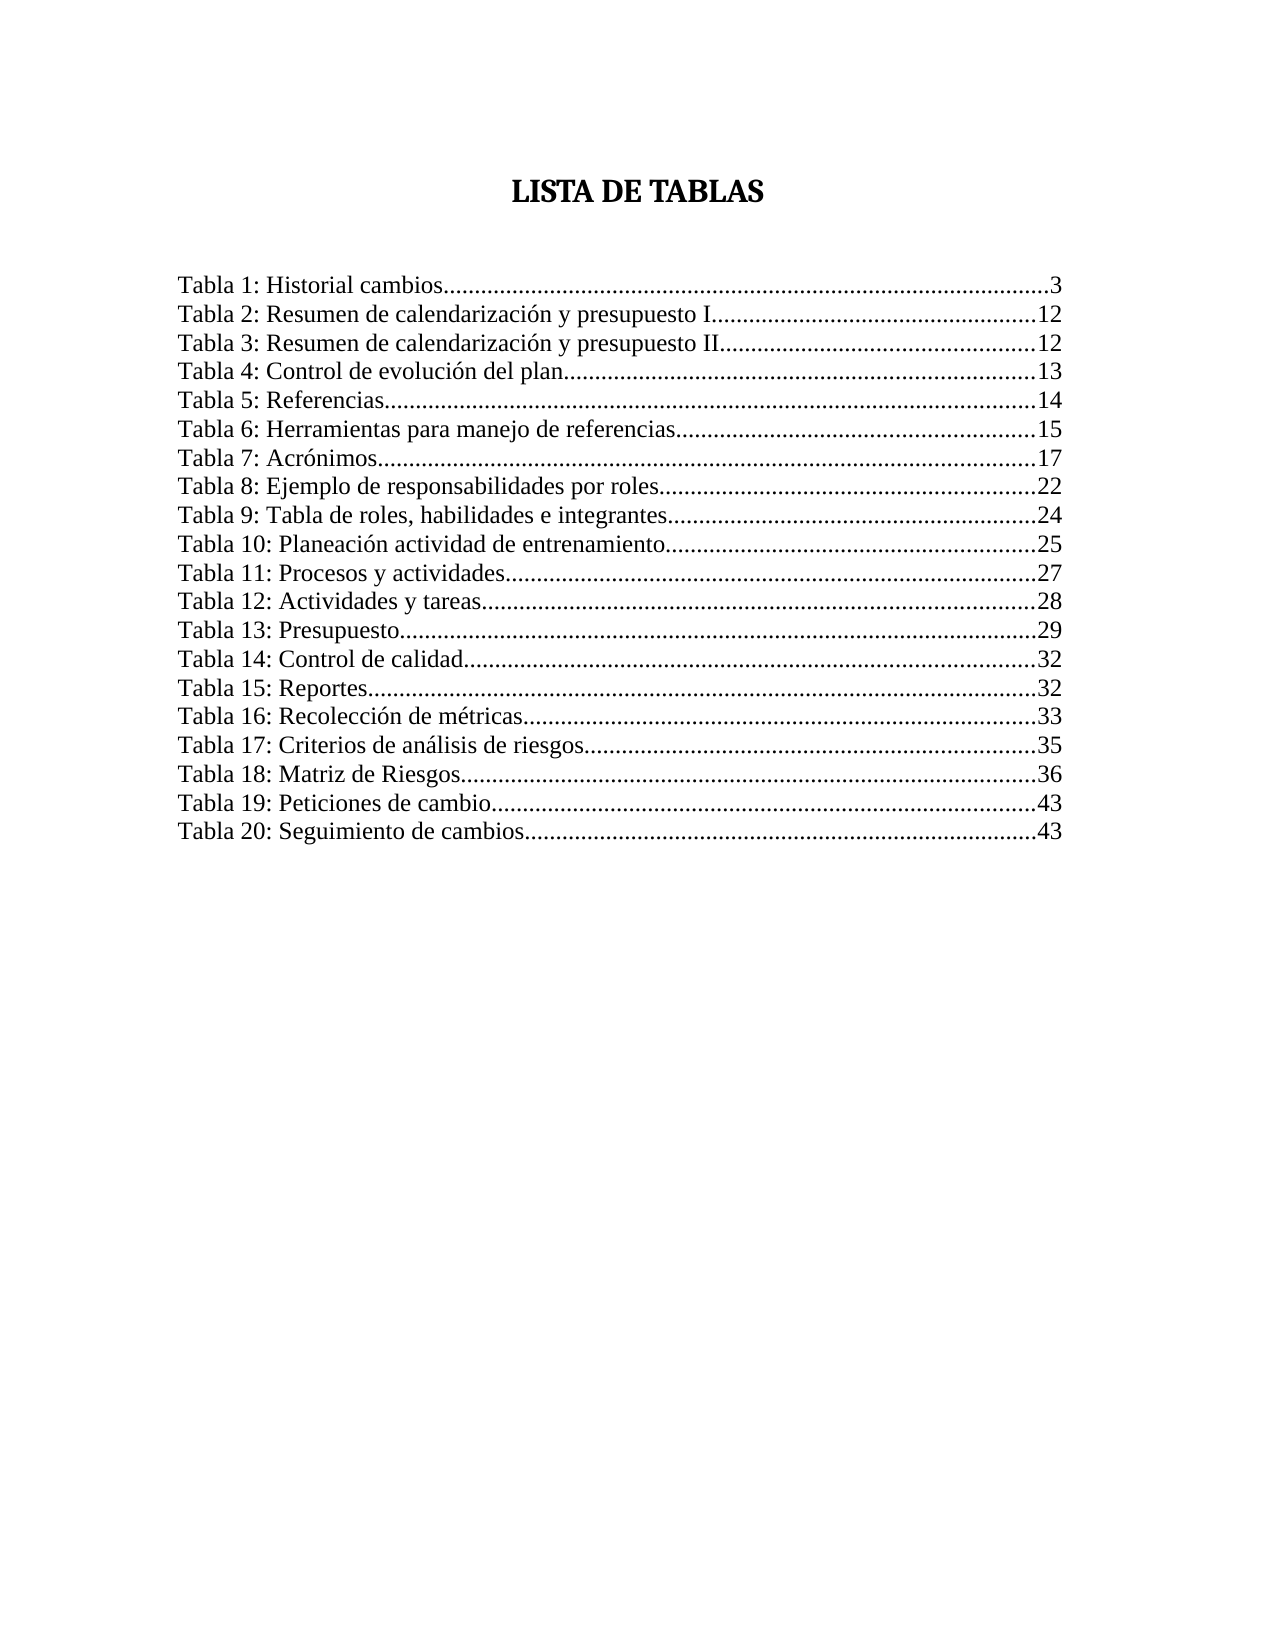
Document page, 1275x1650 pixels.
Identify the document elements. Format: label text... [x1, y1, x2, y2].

text Tabla 16: Recolección de métricas 33 [177, 701, 1098, 730]
text Tabla 1: Historial cambios 3 [177, 270, 1098, 299]
text Tabla 8: Ejemplo de responsabilidades por roles 22 [177, 471, 1098, 500]
text Tabla 13: Presupuesto 29 [177, 615, 1098, 644]
text Tabla 9: Tabla de roles, habilidades e integrantes 24 [177, 500, 1098, 529]
text Tabla 12: Actividades y tareas 28 [177, 586, 1098, 615]
text Tabla 6: Herramientas para manejo de referencias 15 [177, 414, 1098, 443]
text Tabla 5: Referencias 14 [177, 385, 1098, 414]
title LISTA DE TABLAS [177, 173, 1098, 211]
text Tabla 3: Resumen de calendarización y presupuesto II 12 [177, 328, 1098, 356]
text Tabla 10: Planeación actividad de entrenamiento 25 [177, 529, 1098, 558]
text Tabla 17: Criterios de análisis de riesgos 35 [177, 730, 1098, 759]
text Tabla 4: Control de evolución del plan 13 [177, 356, 1098, 385]
text Tabla 2: Resumen de calendarización y presupuesto I 12 [177, 299, 1098, 328]
text Tabla 11: Procesos y actividades 27 [177, 558, 1098, 586]
text Tabla 14: Control de calidad 32 [177, 644, 1098, 673]
text Tabla 19: Peticiones de cambio 43 [177, 788, 1098, 816]
text Tabla 20: Seguimiento de cambios 43 [177, 816, 1098, 845]
text Tabla 7: Acrónimos 17 [177, 443, 1098, 471]
text Tabla 18: Matriz de Riesgos 36 [177, 759, 1098, 788]
text Tabla 15: Reportes 32 [177, 673, 1098, 701]
